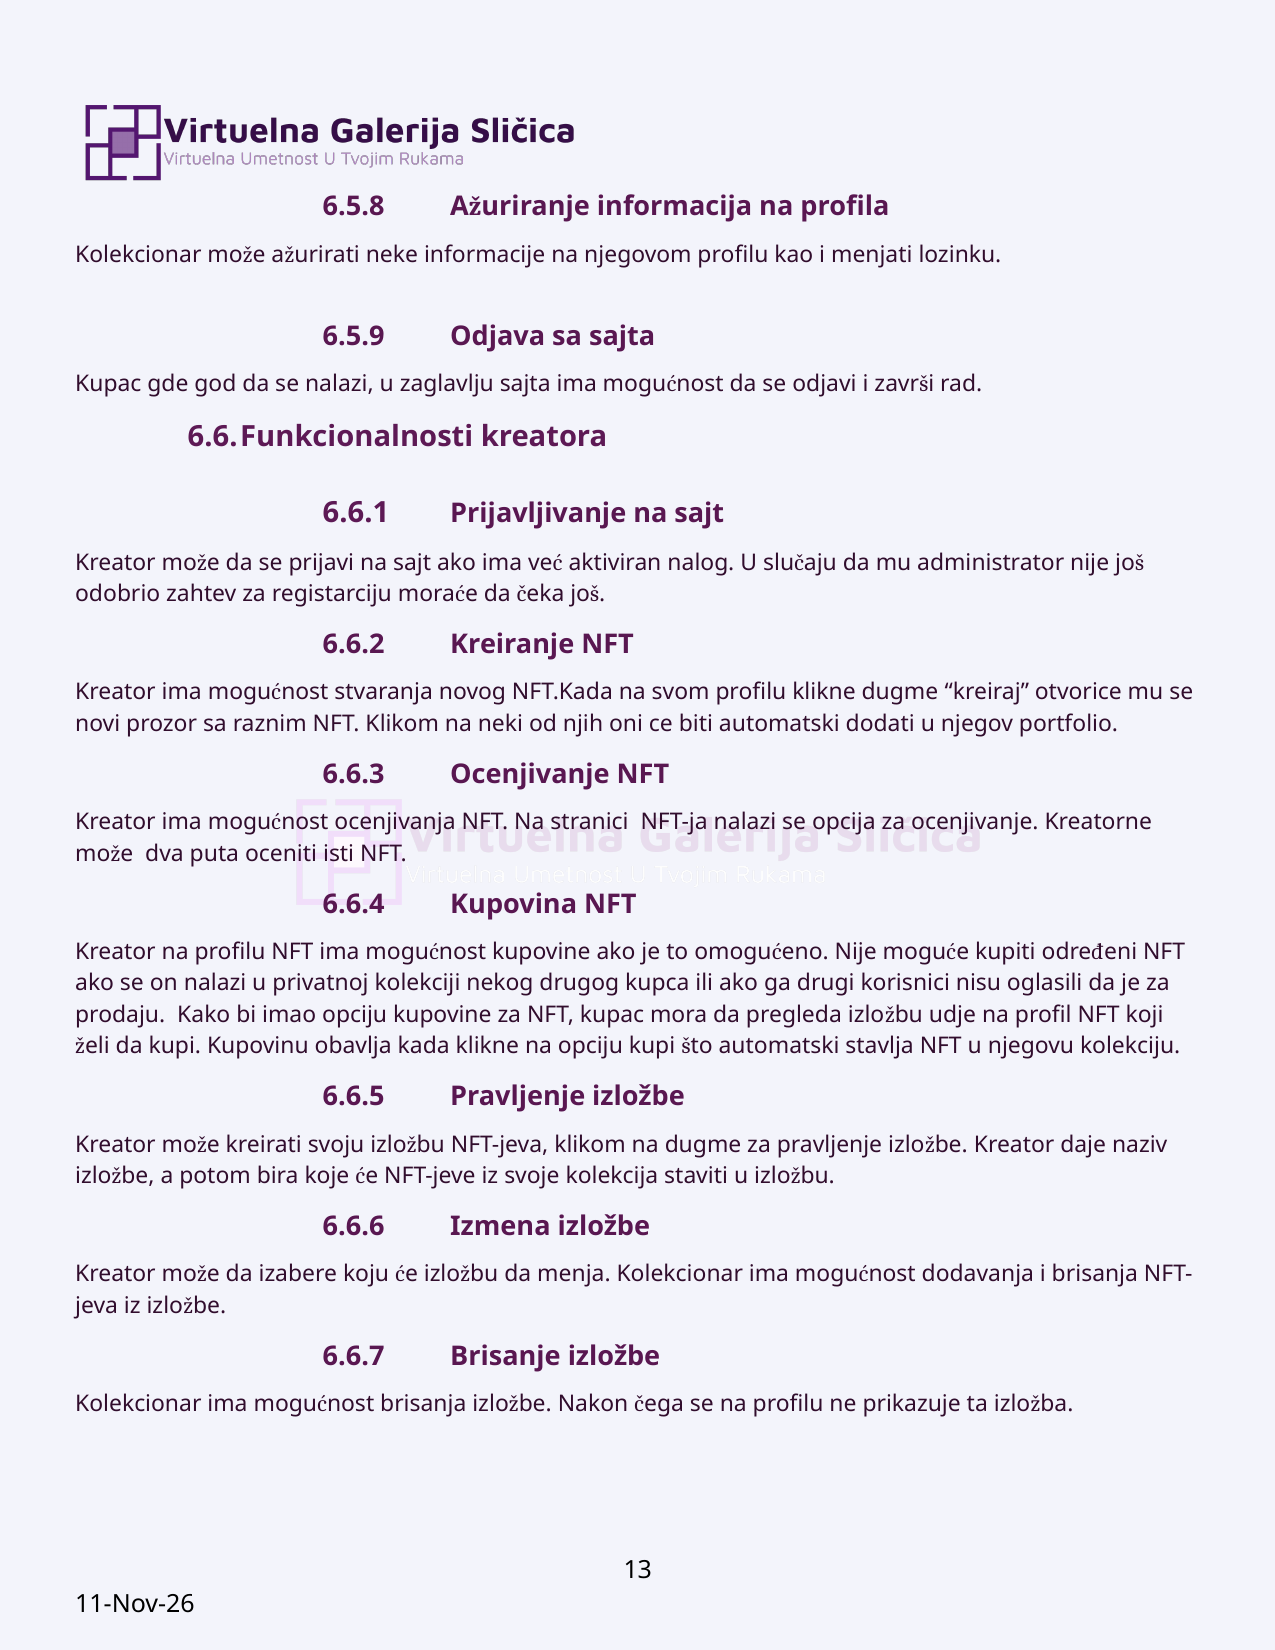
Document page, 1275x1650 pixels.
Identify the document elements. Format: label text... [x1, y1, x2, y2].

text Brisanje izložbe [210, 1337, 1200, 1373]
text Kolekcionar može ažurirati neke informacije na njegovom profilu kao i menjati lozinku. [75, 237, 1200, 269]
text Ocenjivanje NFT [210, 754, 1200, 791]
text Kreator na profilu NFT ima mogućnost kupovine ako je to omogućeno. Nije moguće kupiti određeni NFT ako se on nalazi u privatnoj kolekciji nekog drugog kupca ili ako ga drugi korisnici nisu oglasili da je za prodaju. Kako bi imao opciju kupovine za NFT, kupac mora da pregleda izložbu udje na profil NFT koji želi da kupi. Kupovinu obavlja kada klikne na opciju kupi što automatski stavlja NFT u njegovu kolekciju. [75, 935, 1200, 1060]
text Kreiranje NFT [210, 624, 1200, 661]
text Kreator ima mogućnost ocenjivanja NFT. Na stranici NFT-ja nalazi se opcija za ocenjivanje. Kreatorne može dva puta oceniti isti NFT. [75, 805, 1200, 868]
picture [75, 105, 580, 187]
text Pravljenje izložbe [210, 1077, 1200, 1114]
text Prijavljivanje na sajt [210, 491, 1200, 531]
text Kupovina NFT [210, 884, 1200, 921]
text Izmena izložbe [210, 1207, 1200, 1243]
text Ažuriranje informacija na profila [210, 187, 1200, 224]
text Kreator može da izabere koju će izložbu da menja. Kolekcionar ima mogućnost dodavanja i brisanja NFT-jeva iz izložbe. [75, 1257, 1200, 1320]
text Kreator ima mogućnost stvaranja novog NFT.Kada na svom profilu klikne dugme “kreiraj” otvorice mu se novi prozor sa raznim NFT. Klikom na neki od njih oni ce biti automatski dodati u njegov portfolio. [75, 675, 1200, 738]
text Funkcionalnosti kreatora [187, 415, 1200, 455]
text Kupac gde god da se nalazi, u zaglavlju sajta ima mogućnost da se odjavi i završi rad. [75, 367, 1200, 399]
text Odjava sa sajta [210, 317, 1200, 353]
text Kreator može kreirati svoju izložbu NFT-jeva, klikom na dugme za pravljenje izložbe. Kreator daje naziv izložbe, a potom bira koje će NFT-jeve iz svoje kolekcija staviti u izložbu. [75, 1127, 1200, 1190]
text Kreator može da se prijavi na sajt ako ima već aktiviran nalog. U slučaju da mu administrator nije još odobrio zahtev za registarciju moraće da čeka još. [75, 545, 1200, 608]
text Kolekcionar ima mogućnost brisanja izložbe. Nakon čega se na profilu ne prikazuje ta izložba. [75, 1387, 1200, 1418]
